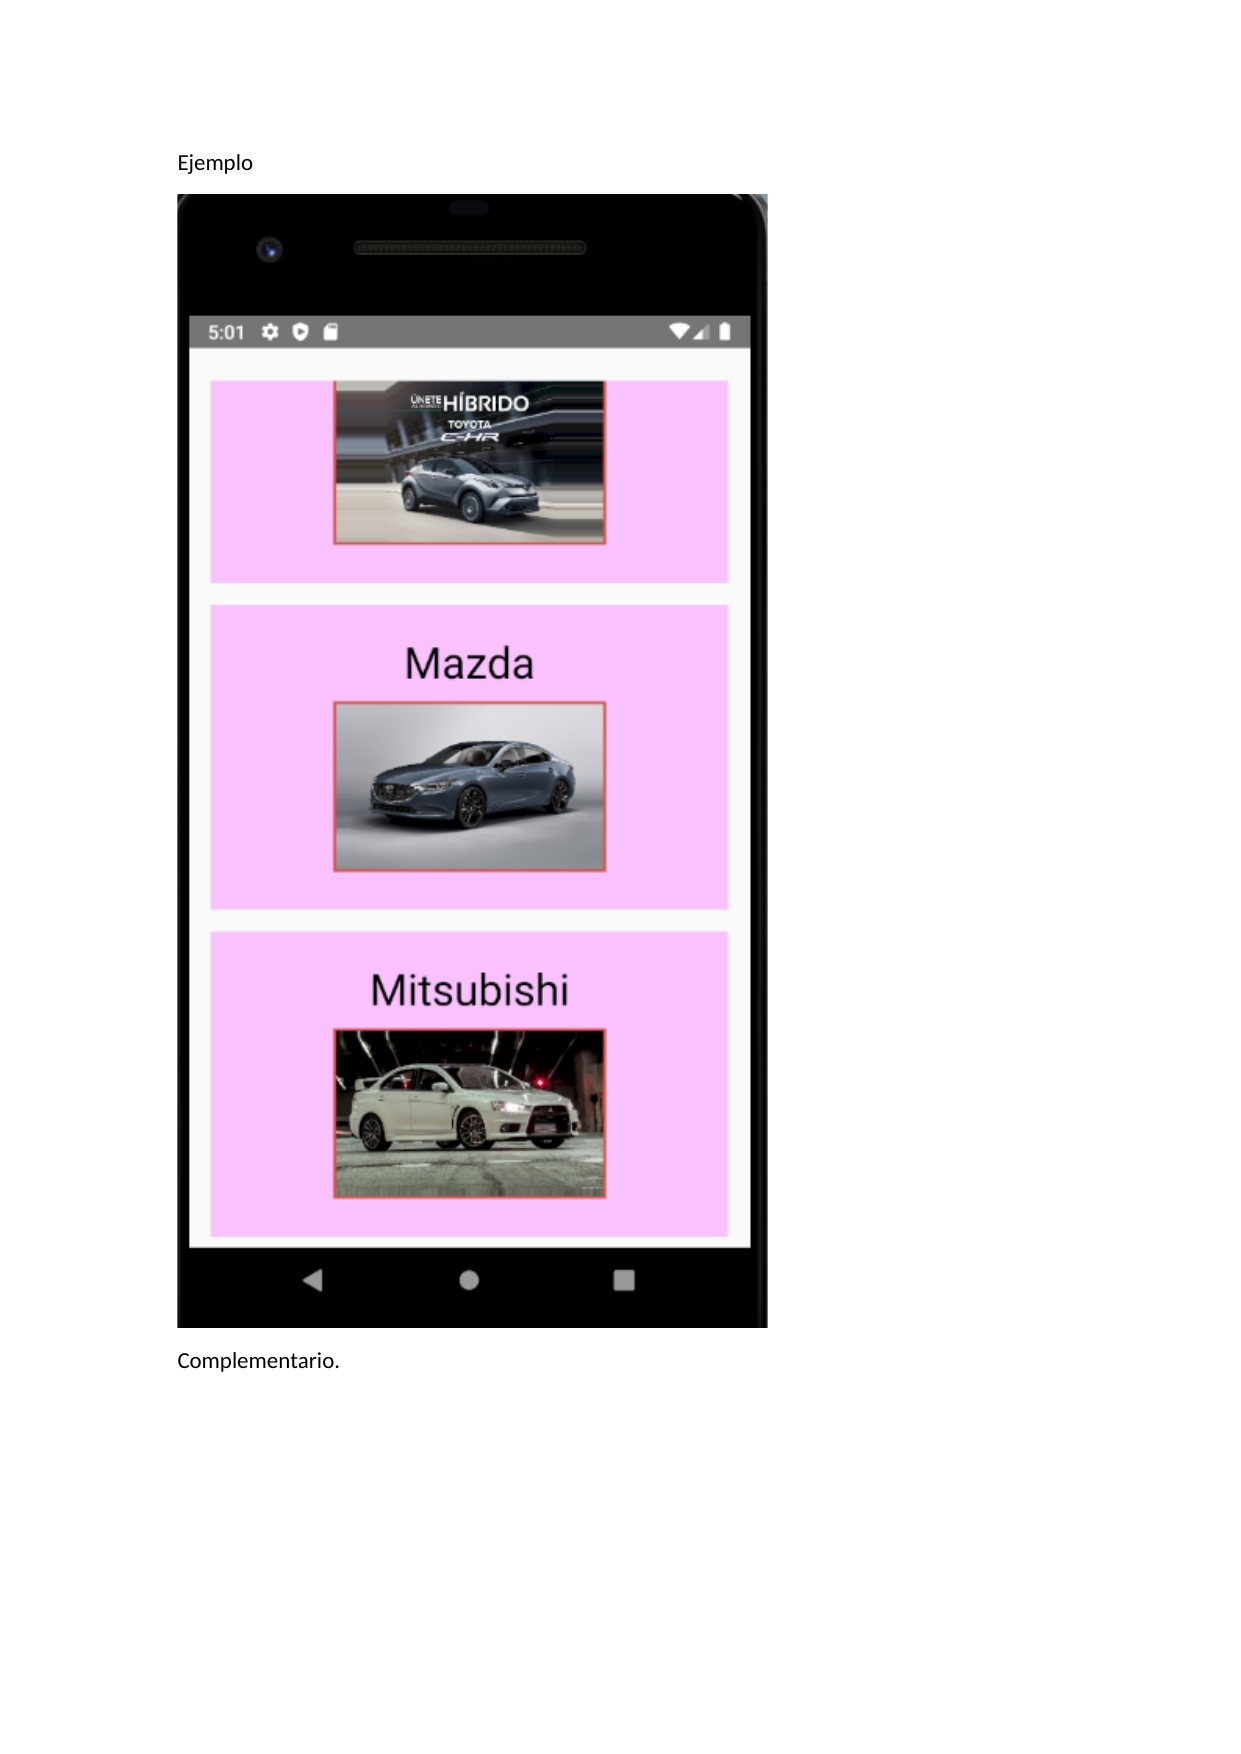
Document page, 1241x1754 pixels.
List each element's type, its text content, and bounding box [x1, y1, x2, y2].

picture [177, 194, 768, 1328]
text Ejemplo [177, 148, 1063, 176]
text Complementario. [177, 1346, 1063, 1374]
